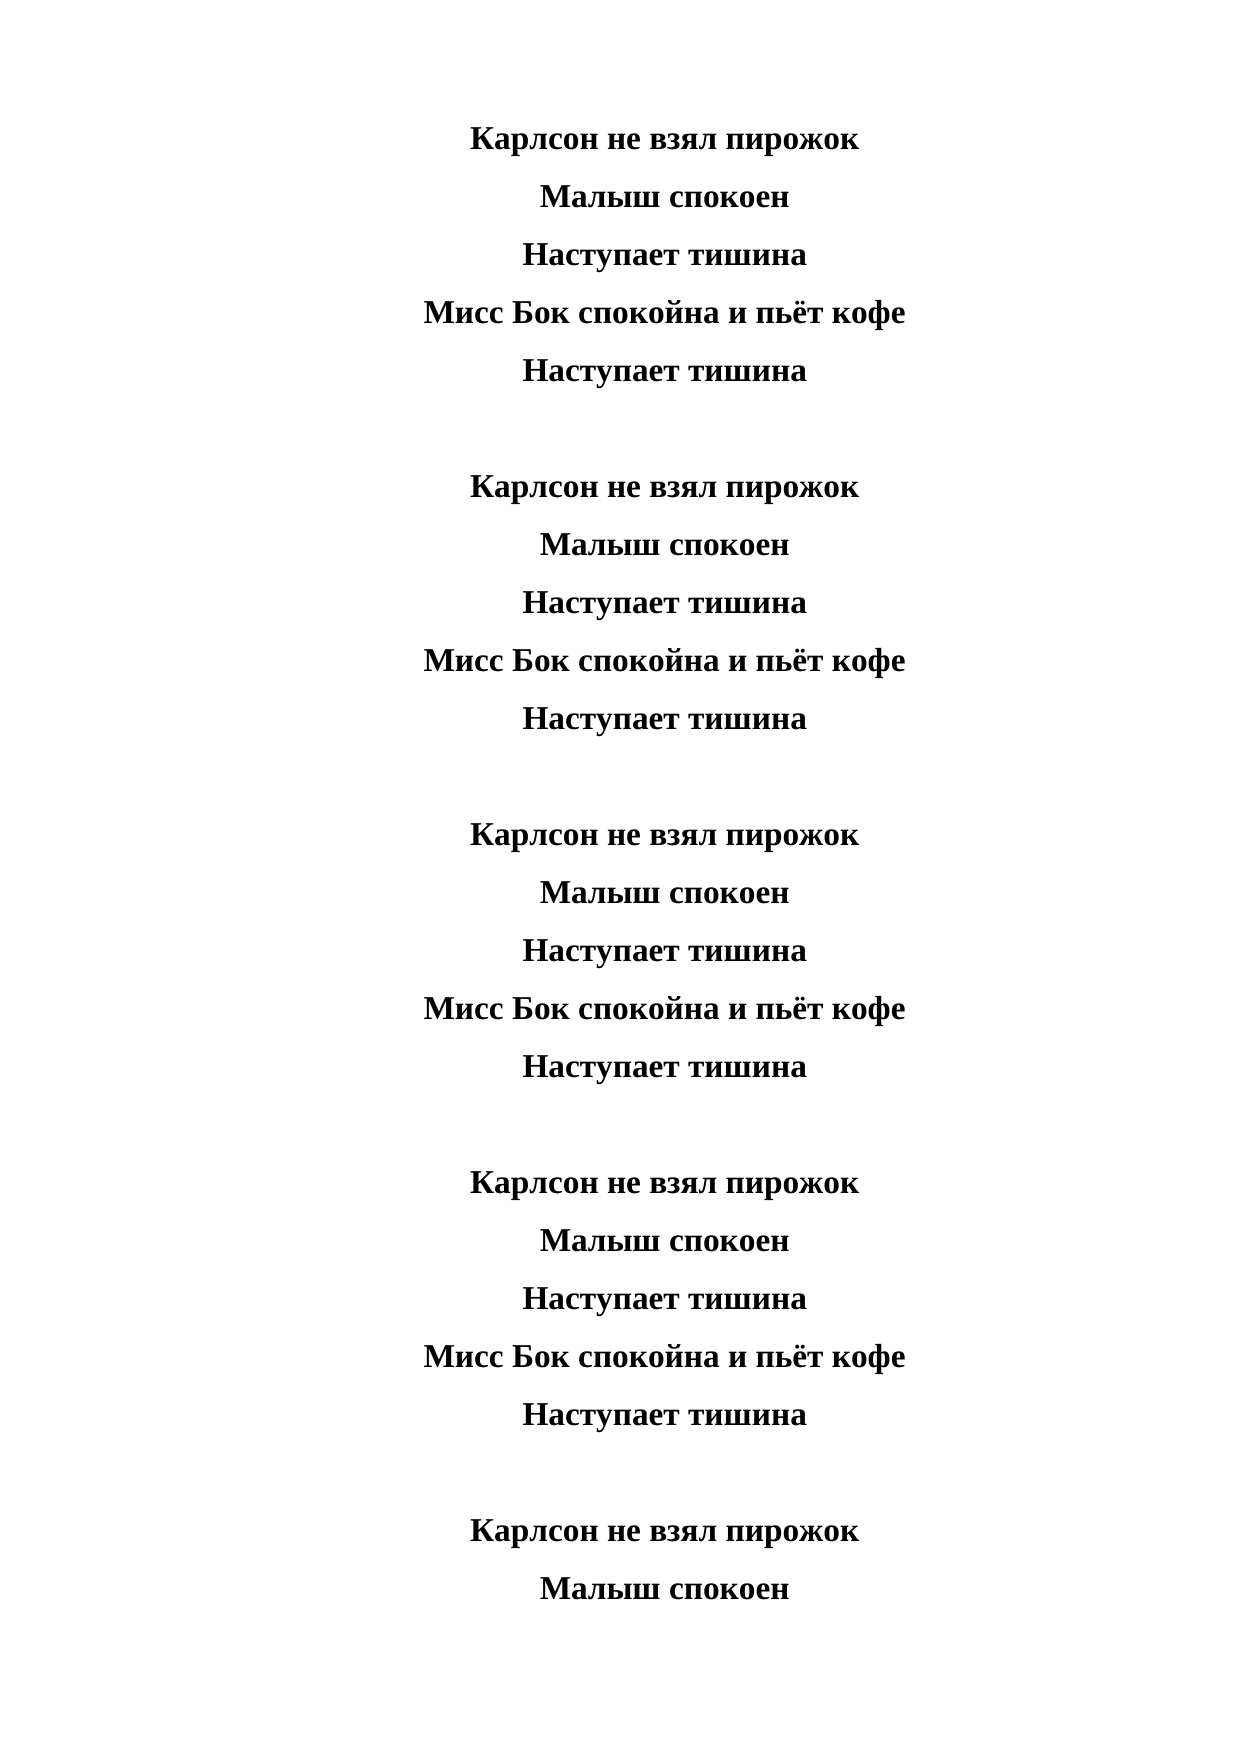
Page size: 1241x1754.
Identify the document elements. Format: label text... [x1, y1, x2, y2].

text Малыш спокоен [177, 524, 1152, 563]
text Наступает тишина [177, 1046, 1152, 1085]
text Наступает тишина [177, 582, 1152, 621]
text Наступает тишина [177, 234, 1152, 272]
text Мисс Бок спокойна и пьёт кофе [177, 292, 1152, 331]
text Малыш спокоен [177, 1569, 1152, 1607]
text Карлсон не взял пирожок [177, 814, 1152, 853]
text Мисс Бок спокойна и пьёт кофе [177, 988, 1152, 1027]
text Наступает тишина [177, 930, 1152, 969]
text Мисс Бок спокойна и пьёт кофе [177, 640, 1152, 679]
text Малыш спокоен [177, 872, 1152, 911]
text Наступает тишина [177, 1394, 1152, 1433]
text Наступает тишина [177, 350, 1152, 388]
text Малыш спокоен [177, 1221, 1152, 1259]
text Карлсон не взял пирожок [177, 118, 1152, 156]
text Малыш спокоен [177, 176, 1152, 214]
text Карлсон не взял пирожок [177, 466, 1152, 504]
text Наступает тишина [177, 698, 1152, 737]
text Мисс Бок спокойна и пьёт кофе [177, 1337, 1152, 1375]
text Карлсон не взял пирожок [177, 1511, 1152, 1549]
text Карлсон не взял пирожок [177, 1162, 1152, 1201]
text Наступает тишина [177, 1278, 1152, 1317]
